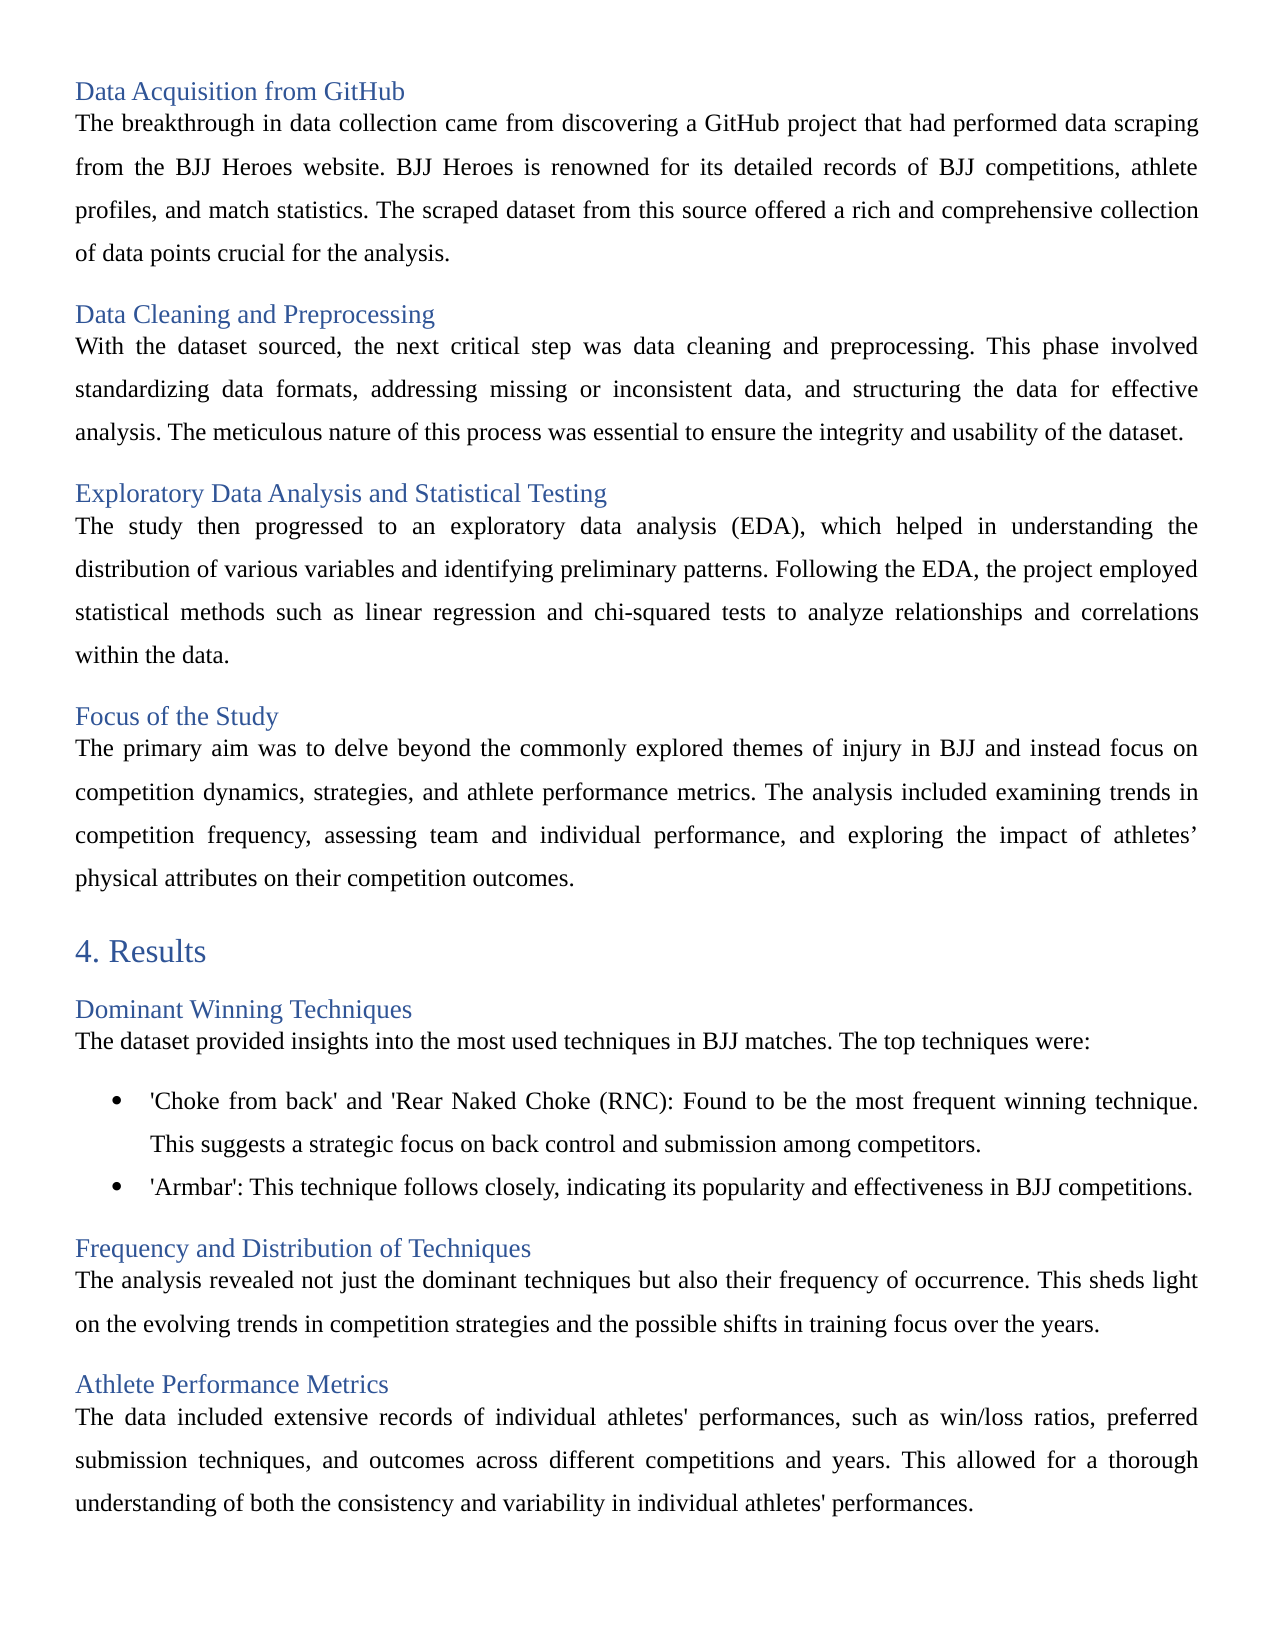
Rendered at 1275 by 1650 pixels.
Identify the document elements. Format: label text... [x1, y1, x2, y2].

subtitle Focus of the Study [75, 700, 1200, 731]
text The dataset provided insights into the most used techniques in BJJ matches. The top techniques were: [75, 1026, 1200, 1055]
subtitle Data Acquisition from GitHub [75, 75, 1200, 106]
list 'Armbar': This technique follows closely, indicating its popularity and effectiveness in BJJ competitions. [112, 1172, 1200, 1201]
text With the dataset sourced, the next critical step was data cleaning and preprocessing. This phase involved standardizing data formats, addressing missing or inconsistent data, and structuring the data for effective analysis. The meticulous nature of this process was essential to ensure the integrity and usability of the dataset. [75, 331, 1200, 446]
text The breakthrough in data collection came from discovering a GitHub project that had performed data scraping from the BJJ Heroes website. BJJ Heroes is renowned for its detailed records of BJJ competitions, athlete profiles, and match statistics. The scraped dataset from this source offered a rich and comprehensive collection of data points crucial for the analysis. [75, 108, 1200, 267]
subtitle 4. Results [75, 931, 1200, 969]
subtitle Frequency and Distribution of Techniques [75, 1232, 1200, 1263]
subtitle Dominant Winning Techniques [75, 993, 1200, 1024]
text The data included extensive records of individual athletes' performances, such as win/loss ratios, preferred submission techniques, and outcomes across different competitions and years. This allowed for a thorough understanding of both the consistency and variability in individual athletes' performances. [75, 1402, 1200, 1517]
subtitle Data Cleaning and Preprocessing [75, 298, 1200, 329]
list 'Choke from back' and 'Rear Naked Choke (RNC): Found to be the most frequent winning technique. This suggests a strategic focus on back control and submission among competitors. [112, 1086, 1200, 1158]
subtitle Exploratory Data Analysis and Statistical Testing [75, 477, 1200, 508]
text The primary aim was to delve beyond the commonly explored themes of injury in BJJ and instead focus on competition dynamics, strategies, and athlete performance metrics. The analysis included examining trends in competition frequency, assessing team and individual performance, and exploring the impact of athletes’ physical attributes on their competition outcomes. [75, 733, 1200, 892]
text The analysis revealed not just the dominant techniques but also their frequency of occurrence. This sheds light on the evolving trends in competition strategies and the possible shifts in training focus over the years. [75, 1266, 1200, 1337]
subtitle Athlete Performance Metrics [75, 1368, 1200, 1400]
text The study then progressed to an exploratory data analysis (EDA), which helped in understanding the distribution of various variables and identifying preliminary patterns. Following the EDA, the project employed statistical methods such as linear regression and chi-squared tests to analyze relationships and correlations within the data. [75, 511, 1200, 669]
